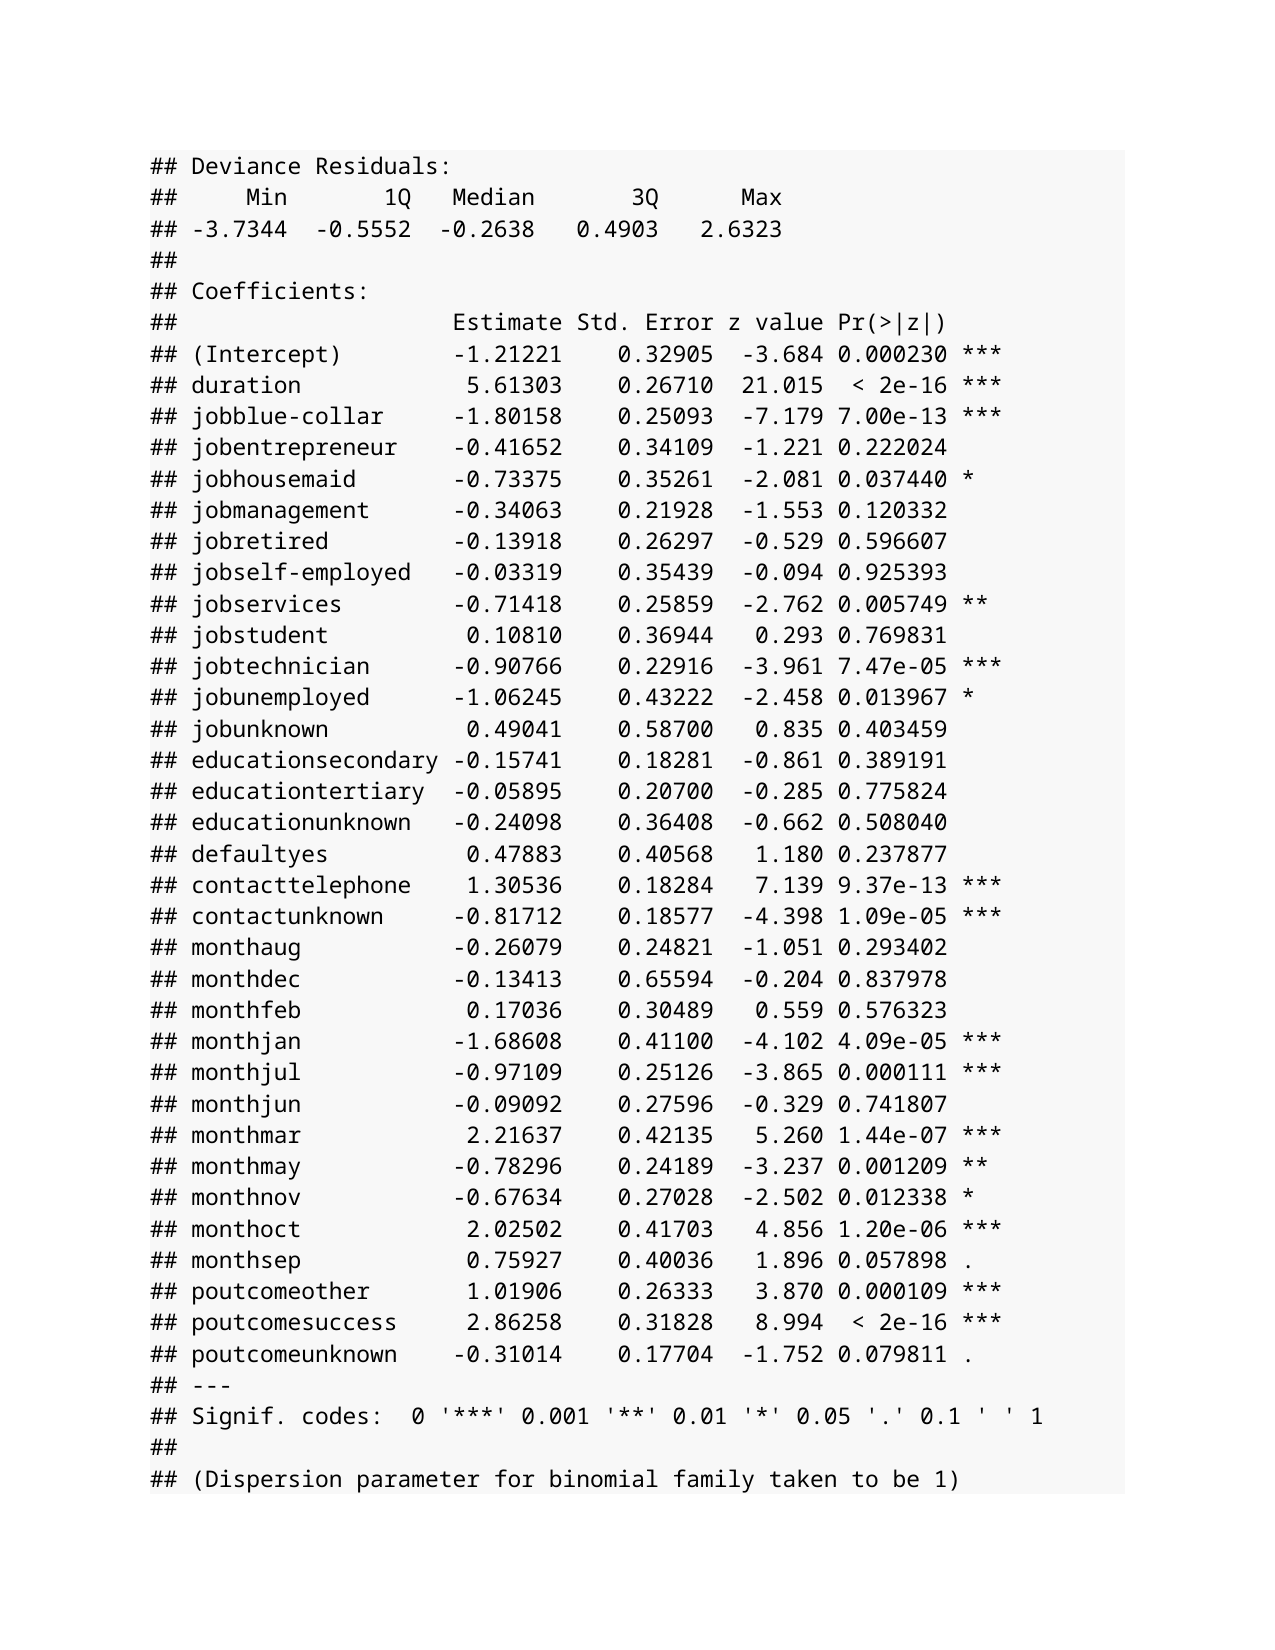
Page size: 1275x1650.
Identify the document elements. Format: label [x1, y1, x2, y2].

text [150, 150, 1125, 1494]
